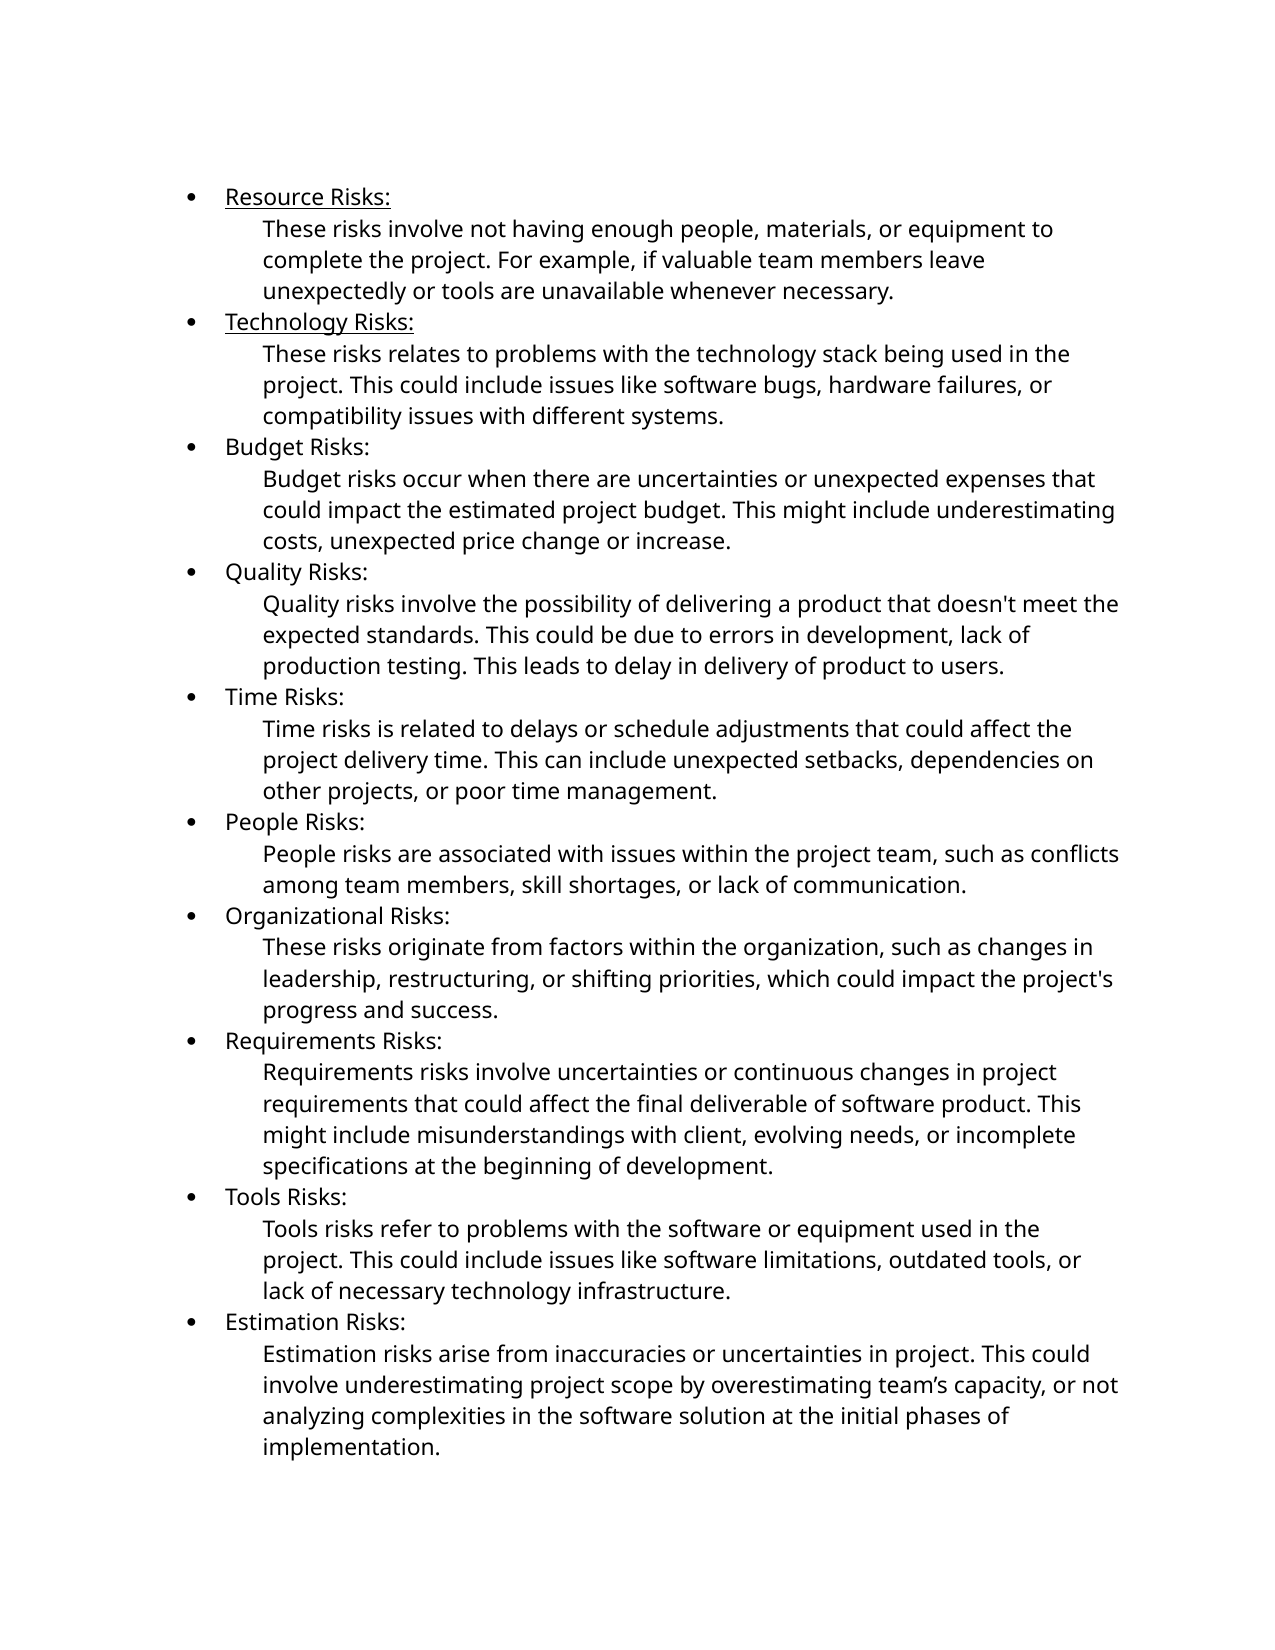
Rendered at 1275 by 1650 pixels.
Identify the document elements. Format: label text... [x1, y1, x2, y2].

list Estimation risks arise from inaccuracies or uncertainties in project. This could involve underestimating project scope by overestimating team’s capacity, or not analyzing complexities in the software solution at the initial phases of implementation. [262, 1337, 1125, 1462]
list Technology Risks: [187, 306, 1125, 337]
list Budget Risks: [187, 431, 1125, 462]
list Requirements risks involve uncertainties or continuous changes in project requirements that could affect the final deliverable of software product. This might include misunderstandings with client, evolving needs, or incomplete specifications at the beginning of development. [262, 1056, 1125, 1181]
list People risks are associated with issues within the project team, such as conflicts among team members, skill shortages, or lack of communication. [262, 837, 1125, 900]
list Quality Risks: [187, 556, 1125, 587]
list Tools Risks: [187, 1181, 1125, 1212]
list Time Risks: [187, 681, 1125, 712]
list Quality risks involve the possibility of delivering a product that doesn't meet the expected standards. This could be due to errors in development, lack of production testing. This leads to delay in delivery of product to users. [262, 587, 1125, 681]
list Budget risks occur when there are uncertainties or unexpected expenses that could impact the estimated project budget. This might include underestimating costs, unexpected price change or increase. [262, 462, 1125, 556]
list Estimation Risks: [187, 1306, 1125, 1337]
list These risks relates to problems with the technology stack being used in the project. This could include issues like software bugs, hardware failures, or compatibility issues with different systems. [262, 337, 1125, 431]
list Requirements Risks: [187, 1025, 1125, 1056]
list These risks originate from factors within the organization, such as changes in leadership, restructuring, or shifting priorities, which could impact the project's progress and success. [262, 931, 1125, 1025]
list Resource Risks: [187, 181, 1125, 212]
list Time risks is related to delays or schedule adjustments that could affect the project delivery time. This can include unexpected setbacks, dependencies on other projects, or poor time management. [262, 712, 1125, 806]
list People Risks: [187, 806, 1125, 837]
list Tools risks refer to problems with the software or equipment used in the project. This could include issues like software limitations, outdated tools, or lack of necessary technology infrastructure. [262, 1212, 1125, 1306]
list Organizational Risks: [187, 900, 1125, 931]
list These risks involve not having enough people, materials, or equipment to complete the project. For example, if valuable team members leave unexpectedly or tools are unavailable whenever necessary. [262, 212, 1125, 306]
